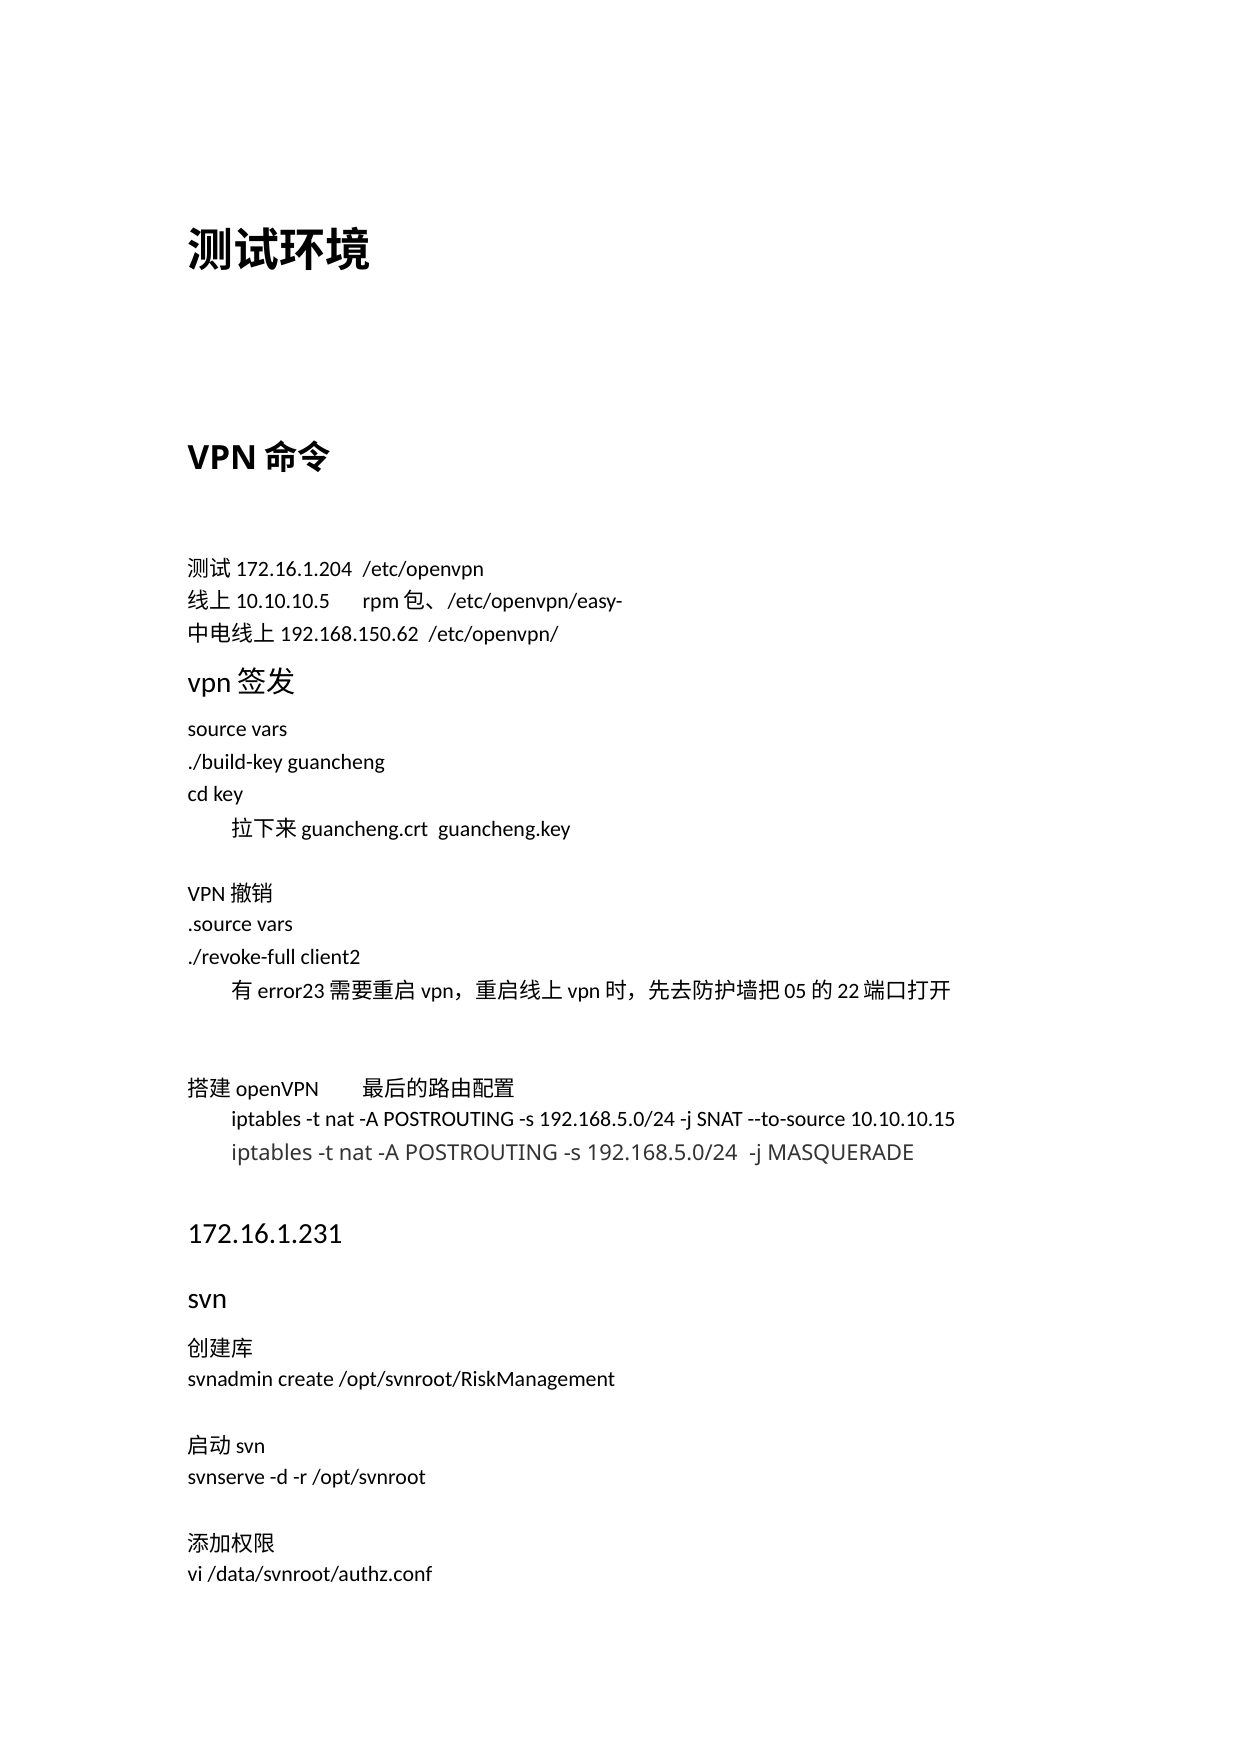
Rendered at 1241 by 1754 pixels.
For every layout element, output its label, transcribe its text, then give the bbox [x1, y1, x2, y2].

text svnserve -d -r /opt/svnroot [187, 1460, 1053, 1493]
text 搭建openVPN 最后的路由配置 [187, 1070, 1053, 1103]
text 测试172.16.1.204 /etc/openvpn [187, 550, 1053, 583]
text 拉下来guancheng.crt guancheng.key [187, 810, 1053, 843]
subtitle VPN命令 [187, 423, 1053, 488]
text source vars [187, 713, 1053, 745]
text vi /data/svnroot/authz.conf [187, 1558, 1053, 1590]
text iptables -t nat -A POSTROUTING -s 192.168.5.0/24 -j MASQUERADE [187, 1135, 1053, 1168]
text .source vars [187, 908, 1053, 940]
text ./build-key guancheng [187, 745, 1053, 778]
text 线上10.10.10.5 rpm包、/etc/openvpn/easy- [187, 583, 1053, 615]
text ./revoke-full client2 [187, 940, 1053, 973]
text 中电线上 192.168.150.62 /etc/openvpn/ [187, 615, 1053, 648]
text 启动svn [187, 1428, 1053, 1460]
text 创建库 [187, 1330, 1053, 1363]
text svnadmin create /opt/svnroot/RiskManagement [187, 1363, 1053, 1395]
text 172.16.1.231 [187, 1200, 1053, 1265]
text cd key [187, 778, 1053, 810]
text iptables -t nat -A POSTROUTING -s 192.168.5.0/24 -j SNAT --to-source 10.10.10.15 [187, 1103, 1053, 1135]
subtitle 测试环境 [187, 197, 1053, 295]
text VPN撤销 [187, 875, 1053, 908]
text 添加权限 [187, 1525, 1053, 1558]
text svn [187, 1265, 1053, 1330]
text 有error23需要重启vpn，重启线上vpn时，先去防护墙把05的22端口打开 [187, 973, 1053, 1005]
text vpn签发 [187, 648, 1053, 713]
